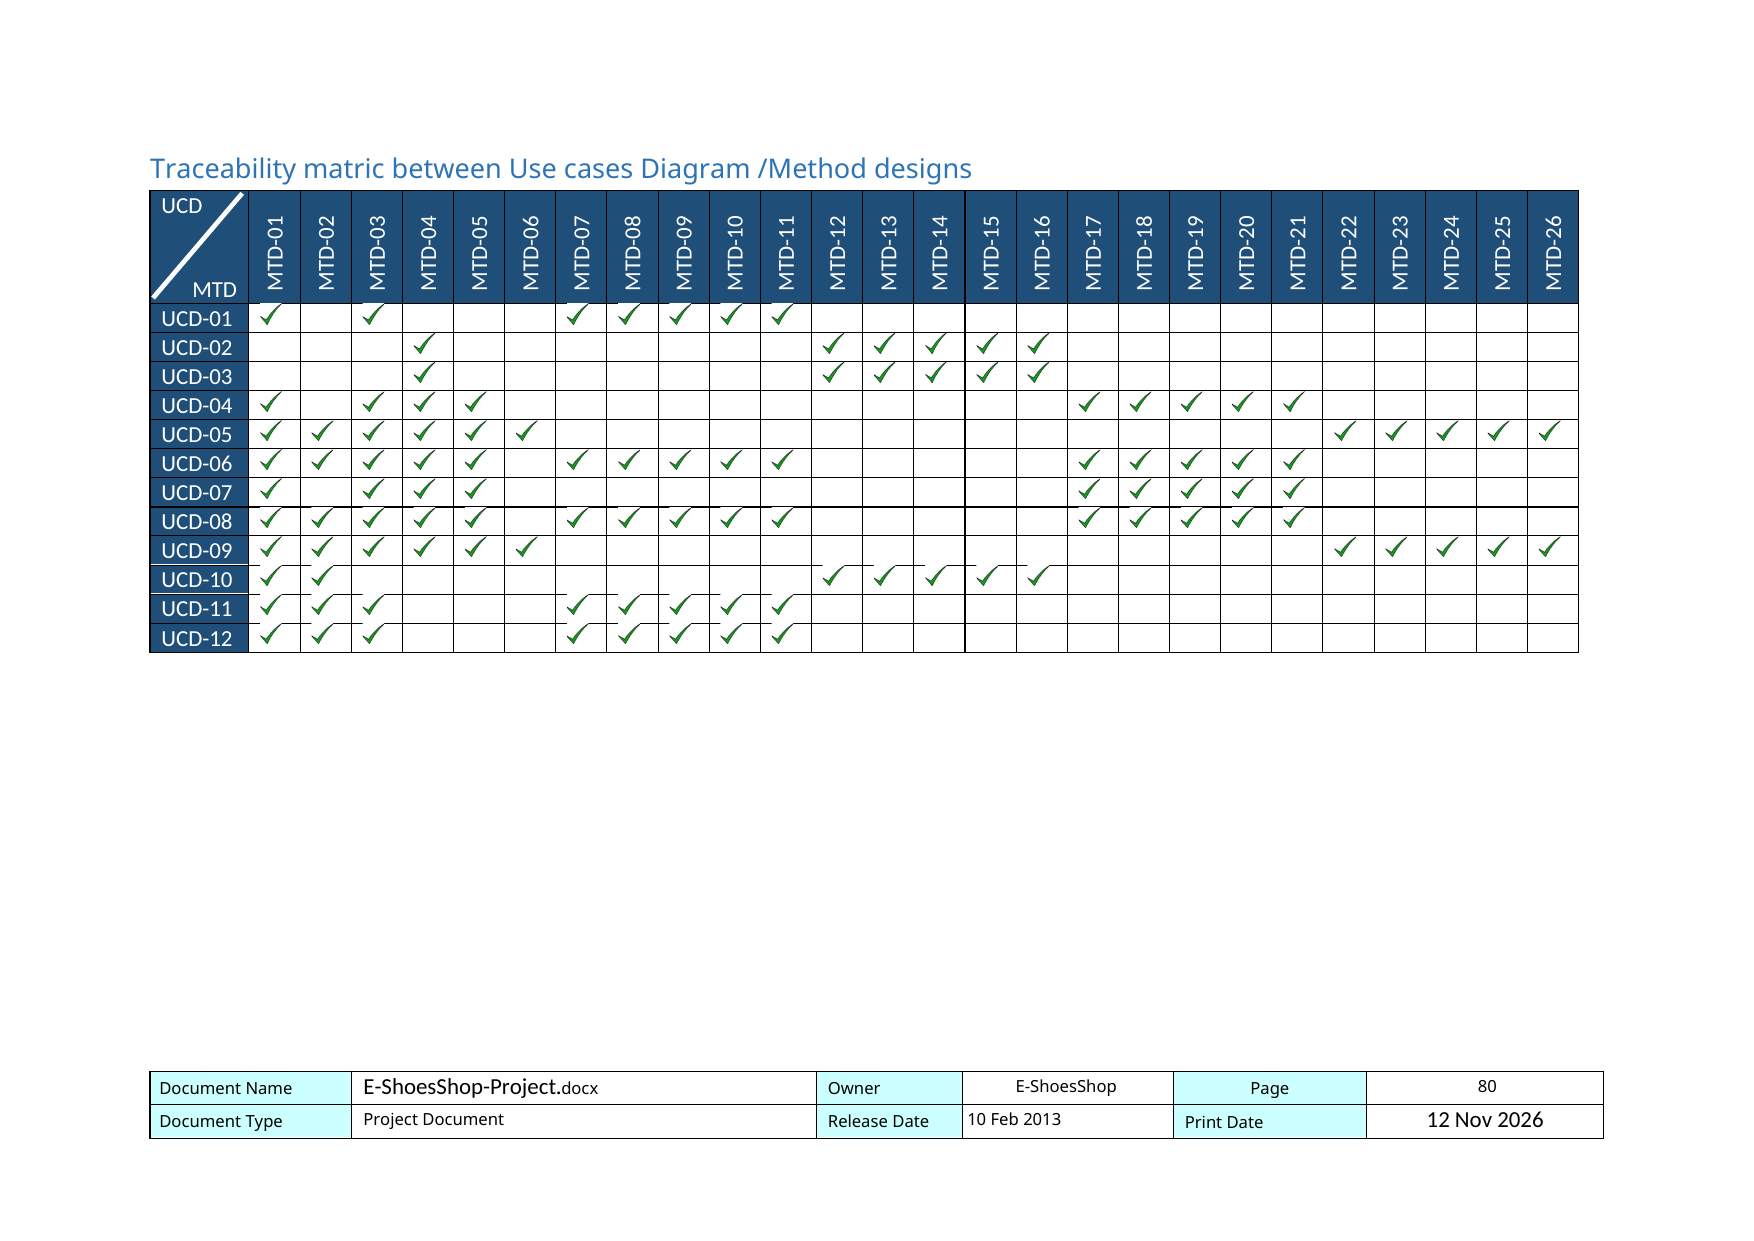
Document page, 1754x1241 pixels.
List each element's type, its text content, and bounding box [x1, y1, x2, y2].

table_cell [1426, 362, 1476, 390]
picture [976, 362, 998, 383]
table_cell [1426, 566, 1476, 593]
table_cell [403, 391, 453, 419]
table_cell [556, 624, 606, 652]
picture [1129, 478, 1152, 499]
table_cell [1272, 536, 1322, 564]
picture [925, 362, 947, 383]
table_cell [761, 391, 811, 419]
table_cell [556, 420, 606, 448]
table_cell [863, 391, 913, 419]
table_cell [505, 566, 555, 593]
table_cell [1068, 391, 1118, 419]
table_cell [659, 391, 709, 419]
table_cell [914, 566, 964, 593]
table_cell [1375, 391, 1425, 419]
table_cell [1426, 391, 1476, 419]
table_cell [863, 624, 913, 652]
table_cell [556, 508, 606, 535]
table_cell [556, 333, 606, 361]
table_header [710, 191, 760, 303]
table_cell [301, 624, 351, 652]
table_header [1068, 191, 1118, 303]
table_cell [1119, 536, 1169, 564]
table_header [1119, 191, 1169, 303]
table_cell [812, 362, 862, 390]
picture [720, 594, 743, 615]
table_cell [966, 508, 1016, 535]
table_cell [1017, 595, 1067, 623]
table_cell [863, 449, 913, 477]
picture [669, 303, 692, 325]
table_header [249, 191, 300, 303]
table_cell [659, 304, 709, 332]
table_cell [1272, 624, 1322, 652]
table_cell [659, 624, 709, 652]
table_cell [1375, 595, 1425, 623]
picture [873, 333, 896, 354]
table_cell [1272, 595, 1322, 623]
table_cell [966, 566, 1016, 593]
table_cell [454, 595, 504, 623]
picture [720, 449, 743, 470]
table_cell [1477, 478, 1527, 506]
picture [260, 594, 282, 615]
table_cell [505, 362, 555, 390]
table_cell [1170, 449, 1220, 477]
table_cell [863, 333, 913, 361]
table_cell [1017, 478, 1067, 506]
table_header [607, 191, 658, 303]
picture [311, 623, 334, 644]
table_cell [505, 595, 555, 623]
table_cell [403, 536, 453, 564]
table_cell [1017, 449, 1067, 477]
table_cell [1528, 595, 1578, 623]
picture [873, 362, 896, 383]
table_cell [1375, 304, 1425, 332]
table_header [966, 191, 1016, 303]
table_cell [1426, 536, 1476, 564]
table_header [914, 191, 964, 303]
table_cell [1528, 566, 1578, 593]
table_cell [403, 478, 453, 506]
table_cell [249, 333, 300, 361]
picture [1538, 536, 1561, 557]
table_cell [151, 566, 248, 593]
picture [362, 536, 385, 557]
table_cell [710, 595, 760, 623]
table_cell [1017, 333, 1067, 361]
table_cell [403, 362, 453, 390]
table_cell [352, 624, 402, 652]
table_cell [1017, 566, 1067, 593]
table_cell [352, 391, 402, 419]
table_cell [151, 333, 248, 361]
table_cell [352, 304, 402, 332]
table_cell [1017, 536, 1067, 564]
picture [311, 449, 334, 470]
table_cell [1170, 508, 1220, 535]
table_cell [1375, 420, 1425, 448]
picture [1487, 536, 1510, 557]
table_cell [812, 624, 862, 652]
picture [720, 507, 743, 528]
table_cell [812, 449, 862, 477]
picture [771, 507, 794, 528]
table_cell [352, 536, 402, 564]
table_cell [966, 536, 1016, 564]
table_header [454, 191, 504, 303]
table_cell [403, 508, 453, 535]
picture [618, 507, 640, 528]
picture [1180, 478, 1203, 499]
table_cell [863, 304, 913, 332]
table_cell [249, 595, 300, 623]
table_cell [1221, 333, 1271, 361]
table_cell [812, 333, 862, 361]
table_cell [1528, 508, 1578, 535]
picture [1078, 478, 1101, 499]
picture [1487, 420, 1510, 441]
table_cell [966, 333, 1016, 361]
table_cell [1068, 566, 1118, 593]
picture [464, 507, 487, 528]
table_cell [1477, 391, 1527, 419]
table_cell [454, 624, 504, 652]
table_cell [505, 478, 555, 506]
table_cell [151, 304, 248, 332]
picture [618, 449, 640, 470]
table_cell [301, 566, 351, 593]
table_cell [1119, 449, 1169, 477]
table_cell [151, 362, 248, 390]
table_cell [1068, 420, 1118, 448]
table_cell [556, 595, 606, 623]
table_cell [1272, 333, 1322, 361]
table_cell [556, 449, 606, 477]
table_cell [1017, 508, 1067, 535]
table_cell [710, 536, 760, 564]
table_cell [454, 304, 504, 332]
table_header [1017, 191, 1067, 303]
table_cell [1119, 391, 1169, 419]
picture [464, 449, 487, 470]
picture [464, 391, 487, 412]
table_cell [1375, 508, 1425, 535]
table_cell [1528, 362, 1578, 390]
picture [1027, 565, 1050, 586]
picture [260, 420, 282, 441]
picture [925, 565, 947, 586]
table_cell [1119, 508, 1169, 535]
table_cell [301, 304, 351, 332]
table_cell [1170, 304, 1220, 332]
subtitle Traceability matric between Use cases Diagram /Method designs [150, 150, 1604, 187]
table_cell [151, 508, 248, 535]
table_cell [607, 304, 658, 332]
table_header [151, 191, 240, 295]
picture [260, 478, 282, 499]
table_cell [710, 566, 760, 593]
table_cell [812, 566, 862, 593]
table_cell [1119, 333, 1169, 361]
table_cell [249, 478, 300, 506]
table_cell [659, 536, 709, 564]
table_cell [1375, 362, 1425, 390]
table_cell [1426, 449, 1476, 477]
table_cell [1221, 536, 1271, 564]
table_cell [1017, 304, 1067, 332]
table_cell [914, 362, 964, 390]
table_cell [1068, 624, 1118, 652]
picture [669, 594, 692, 615]
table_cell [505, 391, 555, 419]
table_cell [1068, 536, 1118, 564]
picture [311, 507, 334, 528]
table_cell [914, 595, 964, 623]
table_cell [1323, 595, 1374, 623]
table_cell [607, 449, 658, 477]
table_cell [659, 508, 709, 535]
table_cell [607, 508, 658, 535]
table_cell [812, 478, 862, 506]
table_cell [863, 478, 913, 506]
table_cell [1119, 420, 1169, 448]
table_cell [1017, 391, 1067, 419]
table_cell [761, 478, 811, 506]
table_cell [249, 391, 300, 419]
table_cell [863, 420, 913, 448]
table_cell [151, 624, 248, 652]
picture [873, 565, 896, 586]
picture [720, 623, 743, 644]
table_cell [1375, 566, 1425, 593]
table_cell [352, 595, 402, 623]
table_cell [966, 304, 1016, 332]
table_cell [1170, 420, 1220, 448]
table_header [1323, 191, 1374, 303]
picture [822, 362, 845, 383]
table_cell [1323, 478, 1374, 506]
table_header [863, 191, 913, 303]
picture [362, 420, 385, 441]
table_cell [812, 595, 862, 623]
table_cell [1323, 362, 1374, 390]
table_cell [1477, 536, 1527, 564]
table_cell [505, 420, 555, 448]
picture [1334, 536, 1357, 557]
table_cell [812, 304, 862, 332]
picture [362, 594, 385, 615]
picture [260, 507, 282, 528]
picture [1231, 449, 1254, 470]
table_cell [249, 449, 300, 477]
picture [1180, 507, 1203, 528]
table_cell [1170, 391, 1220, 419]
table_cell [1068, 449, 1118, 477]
picture [1180, 449, 1203, 470]
picture [413, 420, 436, 441]
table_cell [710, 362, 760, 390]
picture [771, 594, 794, 615]
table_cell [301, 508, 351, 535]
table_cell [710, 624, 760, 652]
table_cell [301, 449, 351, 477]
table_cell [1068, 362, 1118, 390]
picture [260, 391, 282, 412]
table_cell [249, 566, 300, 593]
picture [1334, 420, 1357, 441]
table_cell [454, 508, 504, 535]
picture [1078, 449, 1101, 470]
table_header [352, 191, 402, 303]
picture [669, 623, 692, 644]
picture [567, 303, 589, 325]
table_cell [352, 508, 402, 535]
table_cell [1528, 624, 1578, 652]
picture [567, 623, 589, 644]
picture [464, 478, 487, 499]
picture [976, 333, 998, 354]
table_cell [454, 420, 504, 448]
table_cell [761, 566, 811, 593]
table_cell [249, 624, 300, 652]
picture [311, 594, 334, 615]
picture [362, 303, 385, 325]
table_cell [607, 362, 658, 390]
picture [413, 507, 436, 528]
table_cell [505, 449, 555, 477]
picture [362, 478, 385, 499]
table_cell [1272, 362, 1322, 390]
picture [1436, 420, 1459, 441]
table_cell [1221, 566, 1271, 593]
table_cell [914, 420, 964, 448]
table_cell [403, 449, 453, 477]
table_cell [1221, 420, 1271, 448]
picture [771, 449, 794, 470]
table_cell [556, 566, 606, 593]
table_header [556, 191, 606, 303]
picture [1283, 391, 1305, 412]
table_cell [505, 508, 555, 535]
picture [1283, 507, 1305, 528]
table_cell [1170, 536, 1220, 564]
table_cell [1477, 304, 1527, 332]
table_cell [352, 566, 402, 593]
picture [413, 449, 436, 470]
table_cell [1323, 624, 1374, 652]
picture [362, 449, 385, 470]
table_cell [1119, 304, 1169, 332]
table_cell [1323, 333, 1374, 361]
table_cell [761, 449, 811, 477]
picture [1283, 449, 1305, 470]
picture [618, 623, 640, 644]
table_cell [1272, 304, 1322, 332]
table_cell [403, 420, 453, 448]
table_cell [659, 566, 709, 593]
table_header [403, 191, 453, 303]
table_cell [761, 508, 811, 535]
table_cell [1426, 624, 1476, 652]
picture [1283, 478, 1305, 499]
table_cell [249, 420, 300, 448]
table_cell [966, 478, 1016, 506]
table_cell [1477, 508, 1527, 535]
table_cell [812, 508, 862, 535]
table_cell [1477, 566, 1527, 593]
picture [1385, 420, 1408, 441]
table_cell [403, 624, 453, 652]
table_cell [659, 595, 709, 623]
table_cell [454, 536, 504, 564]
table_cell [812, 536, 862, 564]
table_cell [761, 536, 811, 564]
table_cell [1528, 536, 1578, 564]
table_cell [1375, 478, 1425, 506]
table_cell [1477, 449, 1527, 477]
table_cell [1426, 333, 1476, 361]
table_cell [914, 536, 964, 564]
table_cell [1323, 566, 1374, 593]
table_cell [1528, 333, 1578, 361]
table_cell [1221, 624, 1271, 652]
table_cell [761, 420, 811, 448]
picture [413, 536, 436, 557]
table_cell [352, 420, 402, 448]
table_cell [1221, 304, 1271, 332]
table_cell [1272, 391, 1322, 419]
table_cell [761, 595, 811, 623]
picture [260, 565, 282, 586]
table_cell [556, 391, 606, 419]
picture [1078, 391, 1101, 412]
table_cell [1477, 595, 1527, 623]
picture [1231, 507, 1254, 528]
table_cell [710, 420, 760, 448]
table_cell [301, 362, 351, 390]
picture [669, 507, 692, 528]
picture [311, 565, 334, 586]
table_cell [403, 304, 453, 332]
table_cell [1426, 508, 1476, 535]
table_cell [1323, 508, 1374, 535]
picture [260, 536, 282, 557]
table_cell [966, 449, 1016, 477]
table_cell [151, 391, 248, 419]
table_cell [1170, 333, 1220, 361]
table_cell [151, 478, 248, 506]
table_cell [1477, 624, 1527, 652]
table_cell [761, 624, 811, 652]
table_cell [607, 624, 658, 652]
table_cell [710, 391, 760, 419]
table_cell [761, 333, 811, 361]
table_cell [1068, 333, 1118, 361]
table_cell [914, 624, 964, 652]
picture [822, 333, 845, 354]
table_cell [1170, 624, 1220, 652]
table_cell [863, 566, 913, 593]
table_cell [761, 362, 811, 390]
picture [1436, 536, 1459, 557]
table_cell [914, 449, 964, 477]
picture [1538, 420, 1561, 441]
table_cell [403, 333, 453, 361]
picture [1129, 391, 1152, 412]
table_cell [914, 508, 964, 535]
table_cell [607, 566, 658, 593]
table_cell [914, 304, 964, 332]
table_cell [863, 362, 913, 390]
picture [362, 623, 385, 644]
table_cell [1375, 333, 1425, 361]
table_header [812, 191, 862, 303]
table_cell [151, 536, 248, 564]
picture [260, 449, 282, 470]
picture [1078, 507, 1101, 528]
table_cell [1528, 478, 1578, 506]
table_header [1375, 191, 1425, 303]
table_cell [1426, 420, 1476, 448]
picture [260, 303, 282, 325]
picture [618, 303, 640, 325]
picture [464, 420, 487, 441]
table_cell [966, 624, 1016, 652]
picture [413, 333, 436, 354]
picture [1129, 449, 1152, 470]
picture [1180, 391, 1203, 412]
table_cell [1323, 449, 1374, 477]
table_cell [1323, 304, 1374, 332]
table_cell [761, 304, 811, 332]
picture [771, 303, 794, 325]
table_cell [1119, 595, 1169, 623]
picture [311, 420, 334, 441]
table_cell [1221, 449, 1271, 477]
picture [311, 536, 334, 557]
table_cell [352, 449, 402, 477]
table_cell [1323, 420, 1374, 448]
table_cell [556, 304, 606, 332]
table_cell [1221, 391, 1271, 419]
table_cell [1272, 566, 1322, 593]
picture [567, 594, 589, 615]
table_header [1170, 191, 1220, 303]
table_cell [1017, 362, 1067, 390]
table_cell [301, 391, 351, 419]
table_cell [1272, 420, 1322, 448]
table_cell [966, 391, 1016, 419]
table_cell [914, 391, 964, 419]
picture [464, 536, 487, 557]
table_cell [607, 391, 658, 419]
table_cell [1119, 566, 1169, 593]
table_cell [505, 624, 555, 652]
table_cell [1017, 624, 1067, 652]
picture [925, 333, 947, 354]
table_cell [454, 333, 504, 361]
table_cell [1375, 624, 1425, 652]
picture [413, 391, 436, 412]
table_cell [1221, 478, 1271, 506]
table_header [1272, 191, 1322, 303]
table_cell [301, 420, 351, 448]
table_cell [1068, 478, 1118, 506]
picture [1027, 362, 1050, 383]
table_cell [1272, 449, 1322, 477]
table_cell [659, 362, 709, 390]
picture [822, 565, 845, 586]
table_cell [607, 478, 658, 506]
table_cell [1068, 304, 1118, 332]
picture [567, 507, 589, 528]
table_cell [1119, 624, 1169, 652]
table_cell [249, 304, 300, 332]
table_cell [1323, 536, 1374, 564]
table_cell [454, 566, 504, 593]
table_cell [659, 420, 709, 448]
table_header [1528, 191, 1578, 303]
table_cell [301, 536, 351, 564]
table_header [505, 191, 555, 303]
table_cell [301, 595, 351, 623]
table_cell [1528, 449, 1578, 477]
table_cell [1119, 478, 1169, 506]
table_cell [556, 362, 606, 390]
picture [1231, 478, 1254, 499]
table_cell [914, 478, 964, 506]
picture [413, 362, 436, 383]
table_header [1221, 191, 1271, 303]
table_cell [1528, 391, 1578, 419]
picture [362, 507, 385, 528]
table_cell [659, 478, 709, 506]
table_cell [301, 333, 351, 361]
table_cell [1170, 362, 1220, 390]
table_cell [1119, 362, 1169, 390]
picture [567, 449, 589, 470]
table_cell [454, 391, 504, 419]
picture [516, 536, 538, 557]
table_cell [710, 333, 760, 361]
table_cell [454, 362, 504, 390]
picture [771, 623, 794, 644]
picture [413, 478, 436, 499]
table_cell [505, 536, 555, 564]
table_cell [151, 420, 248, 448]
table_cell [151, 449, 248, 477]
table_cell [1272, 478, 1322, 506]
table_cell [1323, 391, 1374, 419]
picture [1027, 333, 1050, 354]
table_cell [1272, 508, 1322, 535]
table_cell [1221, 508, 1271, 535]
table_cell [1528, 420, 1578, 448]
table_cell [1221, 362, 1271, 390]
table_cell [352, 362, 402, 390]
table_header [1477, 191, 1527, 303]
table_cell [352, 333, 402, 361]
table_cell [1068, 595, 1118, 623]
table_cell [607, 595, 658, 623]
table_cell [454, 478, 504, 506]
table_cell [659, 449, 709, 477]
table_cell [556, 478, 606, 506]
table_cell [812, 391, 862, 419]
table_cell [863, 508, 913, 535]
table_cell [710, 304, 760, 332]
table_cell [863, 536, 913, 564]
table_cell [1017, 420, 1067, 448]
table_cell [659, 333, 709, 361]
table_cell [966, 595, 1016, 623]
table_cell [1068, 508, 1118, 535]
picture [720, 303, 743, 325]
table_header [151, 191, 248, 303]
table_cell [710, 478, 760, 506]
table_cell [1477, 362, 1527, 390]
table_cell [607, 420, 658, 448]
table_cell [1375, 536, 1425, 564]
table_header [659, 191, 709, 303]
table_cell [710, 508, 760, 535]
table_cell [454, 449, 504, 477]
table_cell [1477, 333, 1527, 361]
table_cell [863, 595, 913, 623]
picture [362, 391, 385, 412]
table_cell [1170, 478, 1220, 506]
picture [1129, 507, 1152, 528]
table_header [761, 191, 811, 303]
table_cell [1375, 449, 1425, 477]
picture [618, 594, 640, 615]
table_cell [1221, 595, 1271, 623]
picture [516, 420, 538, 441]
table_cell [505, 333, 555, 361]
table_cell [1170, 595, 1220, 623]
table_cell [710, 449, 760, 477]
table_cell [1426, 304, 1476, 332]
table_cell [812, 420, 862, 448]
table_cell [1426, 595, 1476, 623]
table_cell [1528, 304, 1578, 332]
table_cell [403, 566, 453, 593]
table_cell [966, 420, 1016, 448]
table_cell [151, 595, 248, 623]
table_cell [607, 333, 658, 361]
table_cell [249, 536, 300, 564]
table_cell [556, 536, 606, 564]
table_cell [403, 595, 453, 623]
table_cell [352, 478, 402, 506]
picture [669, 449, 692, 470]
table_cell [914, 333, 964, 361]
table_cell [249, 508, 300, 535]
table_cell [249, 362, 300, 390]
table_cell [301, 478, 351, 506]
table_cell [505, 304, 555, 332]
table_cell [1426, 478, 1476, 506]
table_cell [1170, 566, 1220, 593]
picture [260, 623, 282, 644]
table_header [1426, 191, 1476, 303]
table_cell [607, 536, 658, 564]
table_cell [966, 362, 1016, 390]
picture [976, 565, 998, 586]
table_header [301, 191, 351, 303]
picture [1231, 391, 1254, 412]
picture [1385, 536, 1408, 557]
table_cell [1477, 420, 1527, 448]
